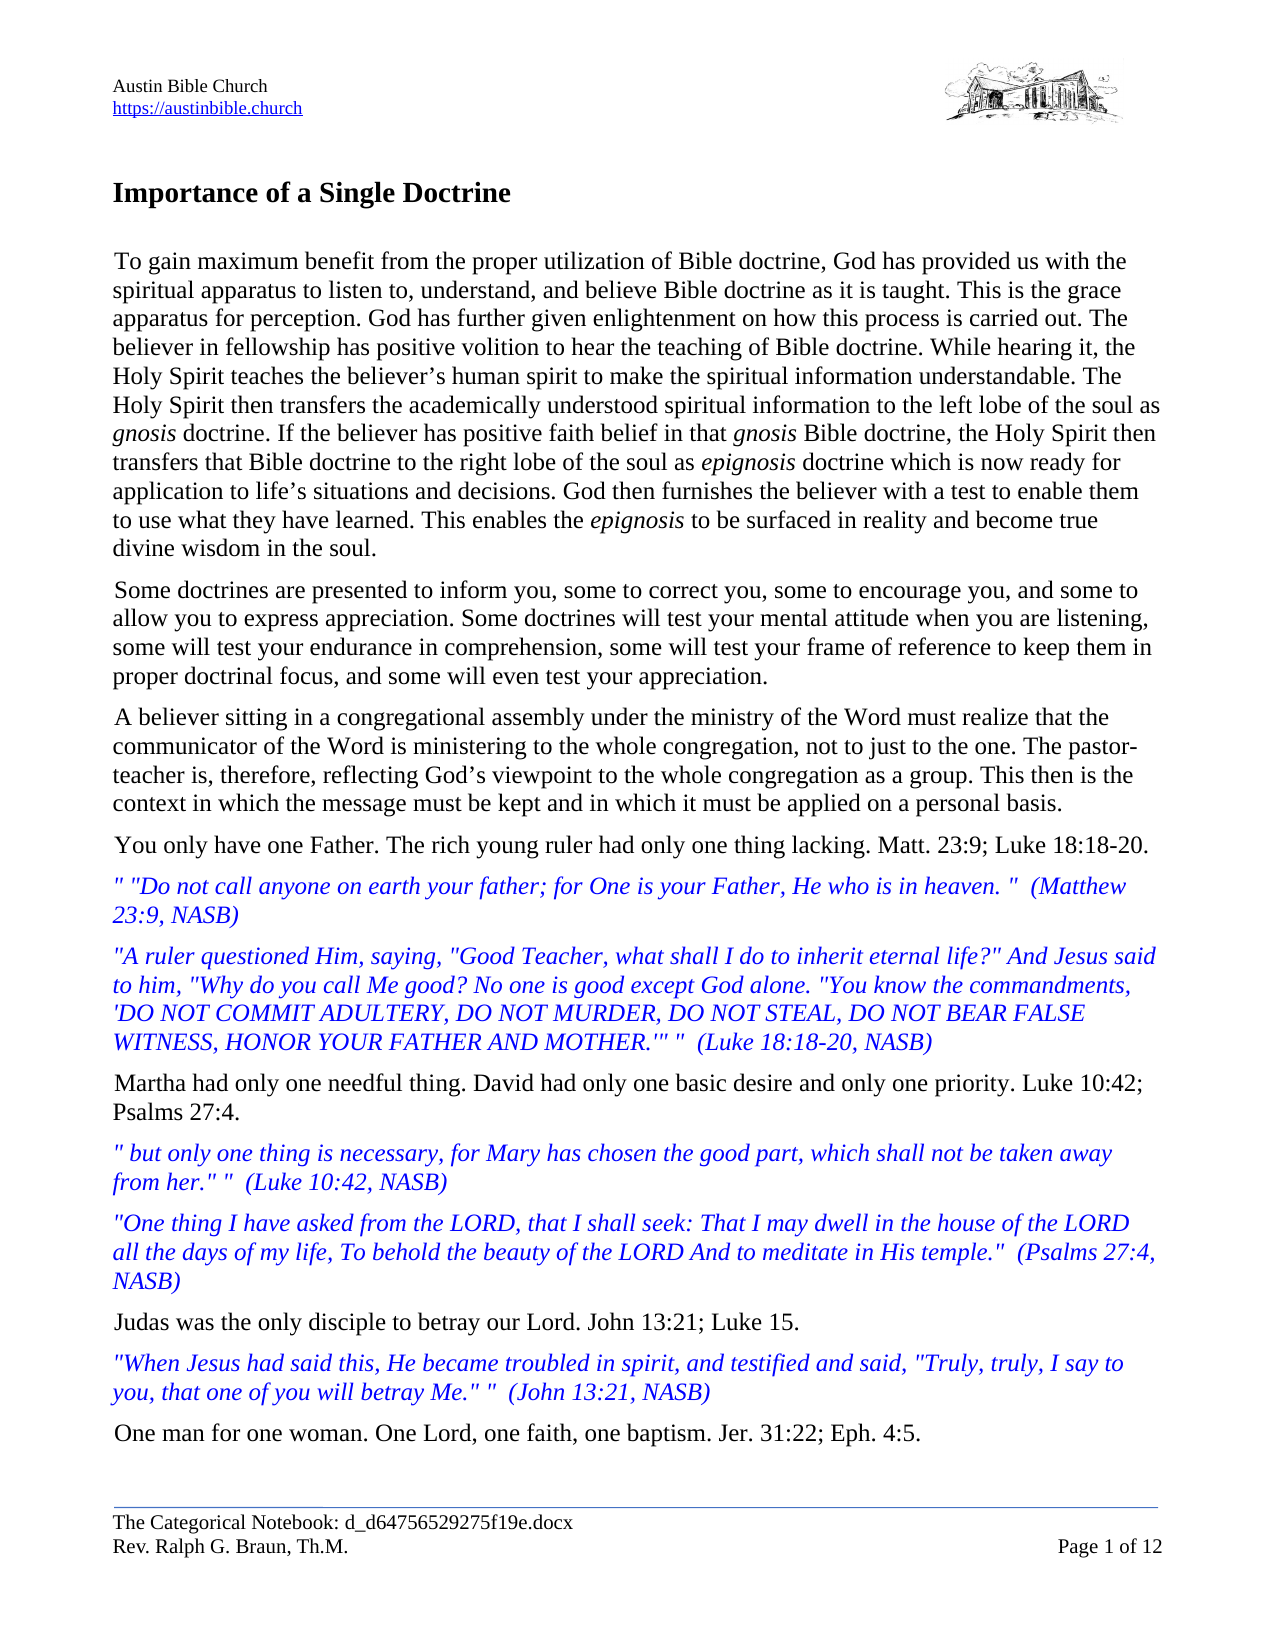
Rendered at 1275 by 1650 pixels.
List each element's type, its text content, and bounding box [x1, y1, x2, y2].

picture [944, 58, 1124, 125]
text Martha had only one needful thing. David had only one basic desire and only one priority. Luke 10:42; Psalms 27:4. [112, 1068, 1162, 1126]
text Judas was the only disciple to betray our Lord. John 13:21; Luke 15. [112, 1307, 1162, 1336]
text "One thing I have asked from the LORD, that I shall seek: That I may dwell in the house of the LORD all the days of my life, To behold the beauty of the LORD And to meditate in His temple." (Psalms 27:4, NASB) [112, 1208, 1162, 1295]
text " but only one thing is necessary, for Mary has chosen the good part, which shall not be taken away from her." " (Luke 10:42, NASB) [112, 1138, 1162, 1196]
text "A ruler questioned Him, saying, "Good Teacher, what shall I do to inherit eternal life?" And Jesus said to him, "Why do you call Me good? No one is good except God alone. "You know the commandments, 'DO NOT COMMIT ADULTERY, DO NOT MURDER, DO NOT STEAL, DO NOT BEAR FALSE WITNESS, HONOR YOUR FATHER AND MOTHER.'" " (Luke 18:18-20, NASB) [112, 941, 1162, 1056]
text Some doctrines are presented to inform you, some to correct you, some to encourage you, and some to allow you to express appreciation. Some doctrines will test your mental attitude when you are listening, some will test your endurance in comprehension, some will test your frame of reference to keep them in proper doctrinal focus, and some will even test your appreciation. [112, 575, 1162, 690]
text " "Do not call anyone on earth your father; for One is your Father, He who is in heaven. " (Matthew 23:9, NASB) [112, 871, 1162, 928]
text To gain maximum benefit from the proper utilization of Bible doctrine, God has provided us with the spiritual apparatus to listen to, understand, and believe Bible doctrine as it is taught. This is the grace apparatus for perception. God has further given enlightenment on how this process is carried out. The believer in fellowship has positive volition to hear the teaching of Bible doctrine. While hearing it, the Holy Spirit teaches the believer’s human spirit to make the spiritual information understandable. The Holy Spirit then transfers the academically understood spiritual information to the left lobe of the soul as gnosis doctrine. If the believer has positive faith belief in that gnosis Bible doctrine, the Holy Spirit then transfers that Bible doctrine to the right lobe of the soul as epignosis doctrine which is now ready for application to life’s situations and decisions. God then furnishes the believer with a test to enable them to use what they have learned. This enables the epignosis to be surfaced in reality and become true divine wisdom in the soul. [112, 246, 1162, 562]
text A believer sitting in a congregational assembly under the ministry of the Word must realize that the communicator of the Word is ministering to the whole congregation, not to just to the one. The pastor-teacher is, therefore, reflecting God’s viewpoint to the whole congregation as a group. This then is the context in which the message must be kept and in which it must be applied on a personal basis. [112, 702, 1162, 817]
text "When Jesus had said this, He became troubled in spirit, and testified and said, "Truly, truly, I say to you, that one of you will betray Me." " (John 13:21, NASB) [112, 1348, 1162, 1406]
subtitle Importance of a Single Doctrine [112, 175, 1162, 208]
text One man for one woman. One Lord, one faith, one baptism. Jer. 31:22; Eph. 4:5. [112, 1418, 1162, 1447]
text You only have one Father. The rich young ruler had only one thing lacking. Matt. 23:9; Luke 18:18-20. [112, 830, 1162, 858]
